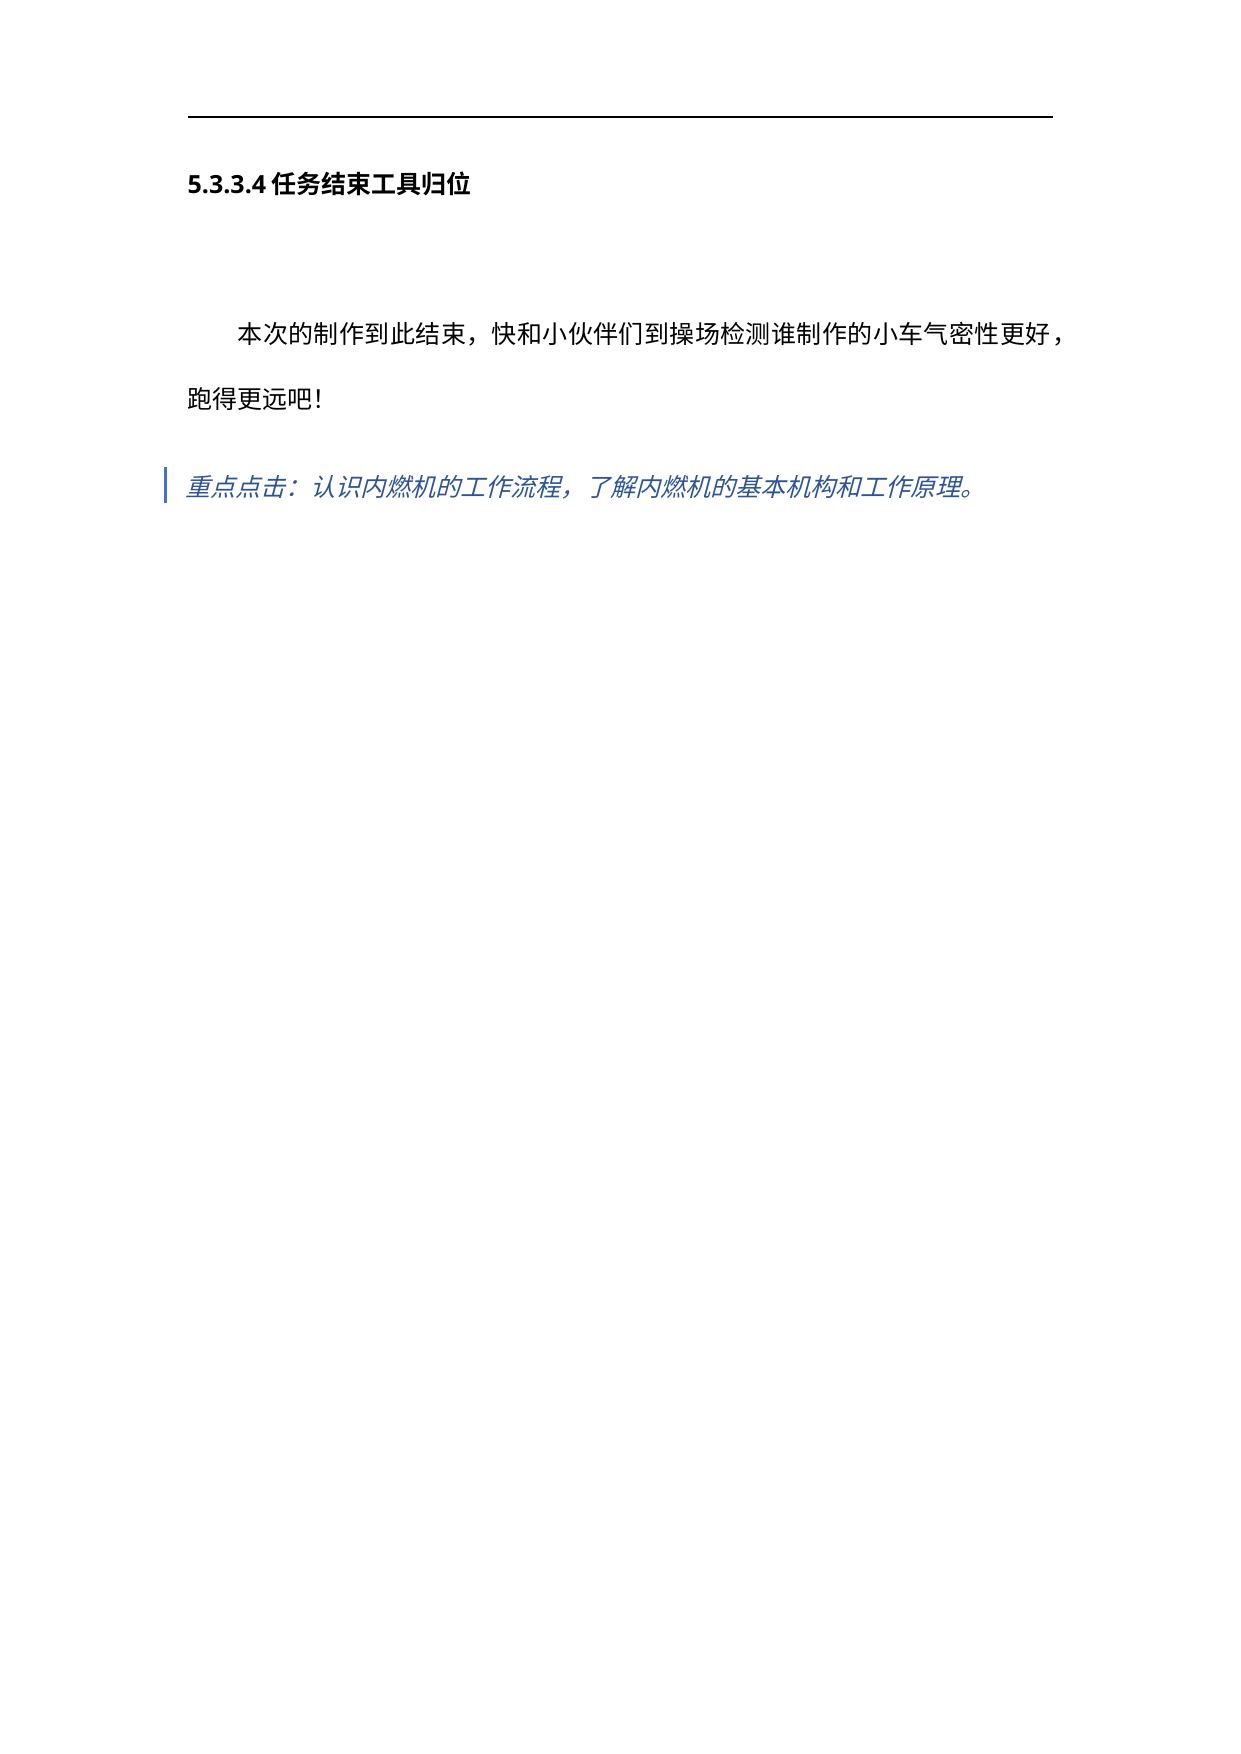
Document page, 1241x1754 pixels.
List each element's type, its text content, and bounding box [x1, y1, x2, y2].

text 5.3.3.4任务结束工具归位 [187, 150, 1053, 215]
text 本次的制作到此结束，快和小伙伴们到操场检测谁制作的小车气密性更好，跑得更远吧！ [187, 300, 1053, 430]
